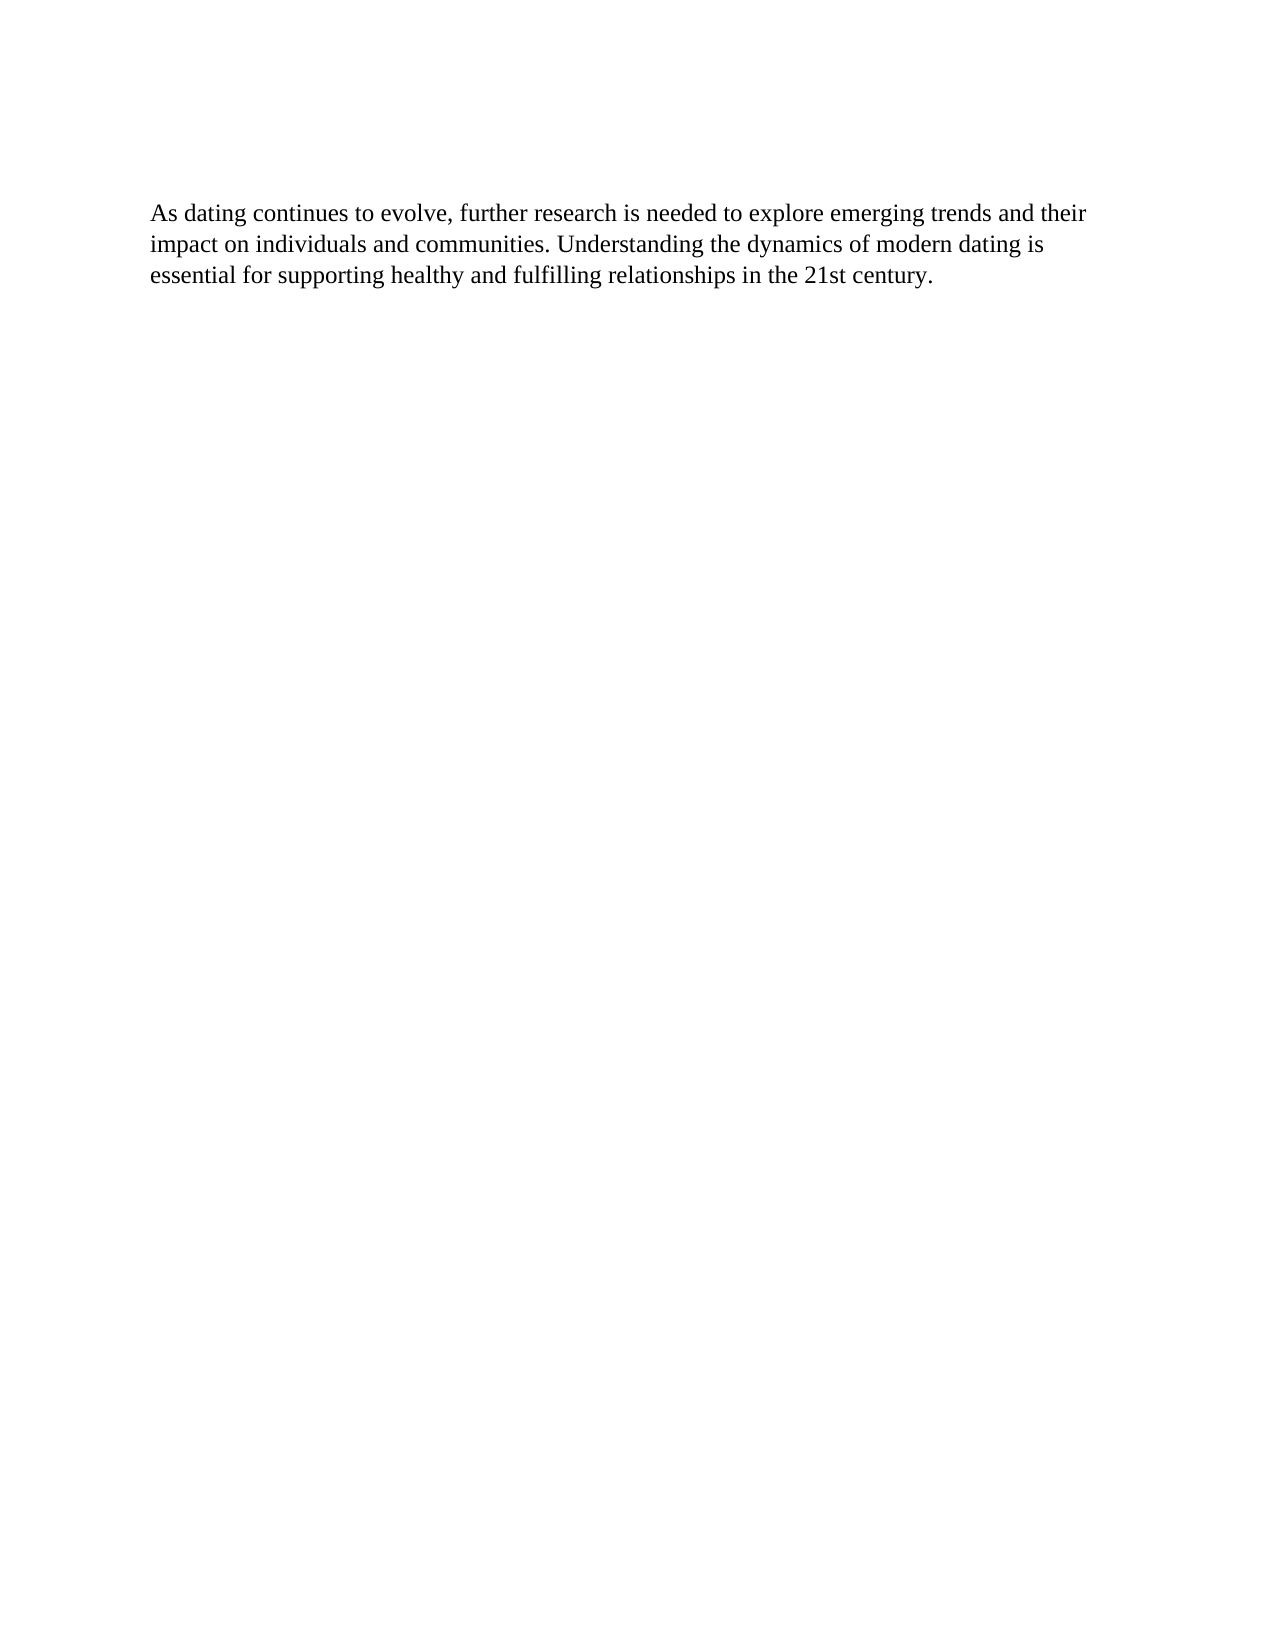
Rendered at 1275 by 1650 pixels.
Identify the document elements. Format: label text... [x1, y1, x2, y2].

text As dating continues to evolve, further research is needed to explore emerging trends and their impact on individuals and communities. Understanding the dynamics of modern dating is essential for supporting healthy and fulfilling relationships in the 21st century. [150, 198, 1125, 288]
